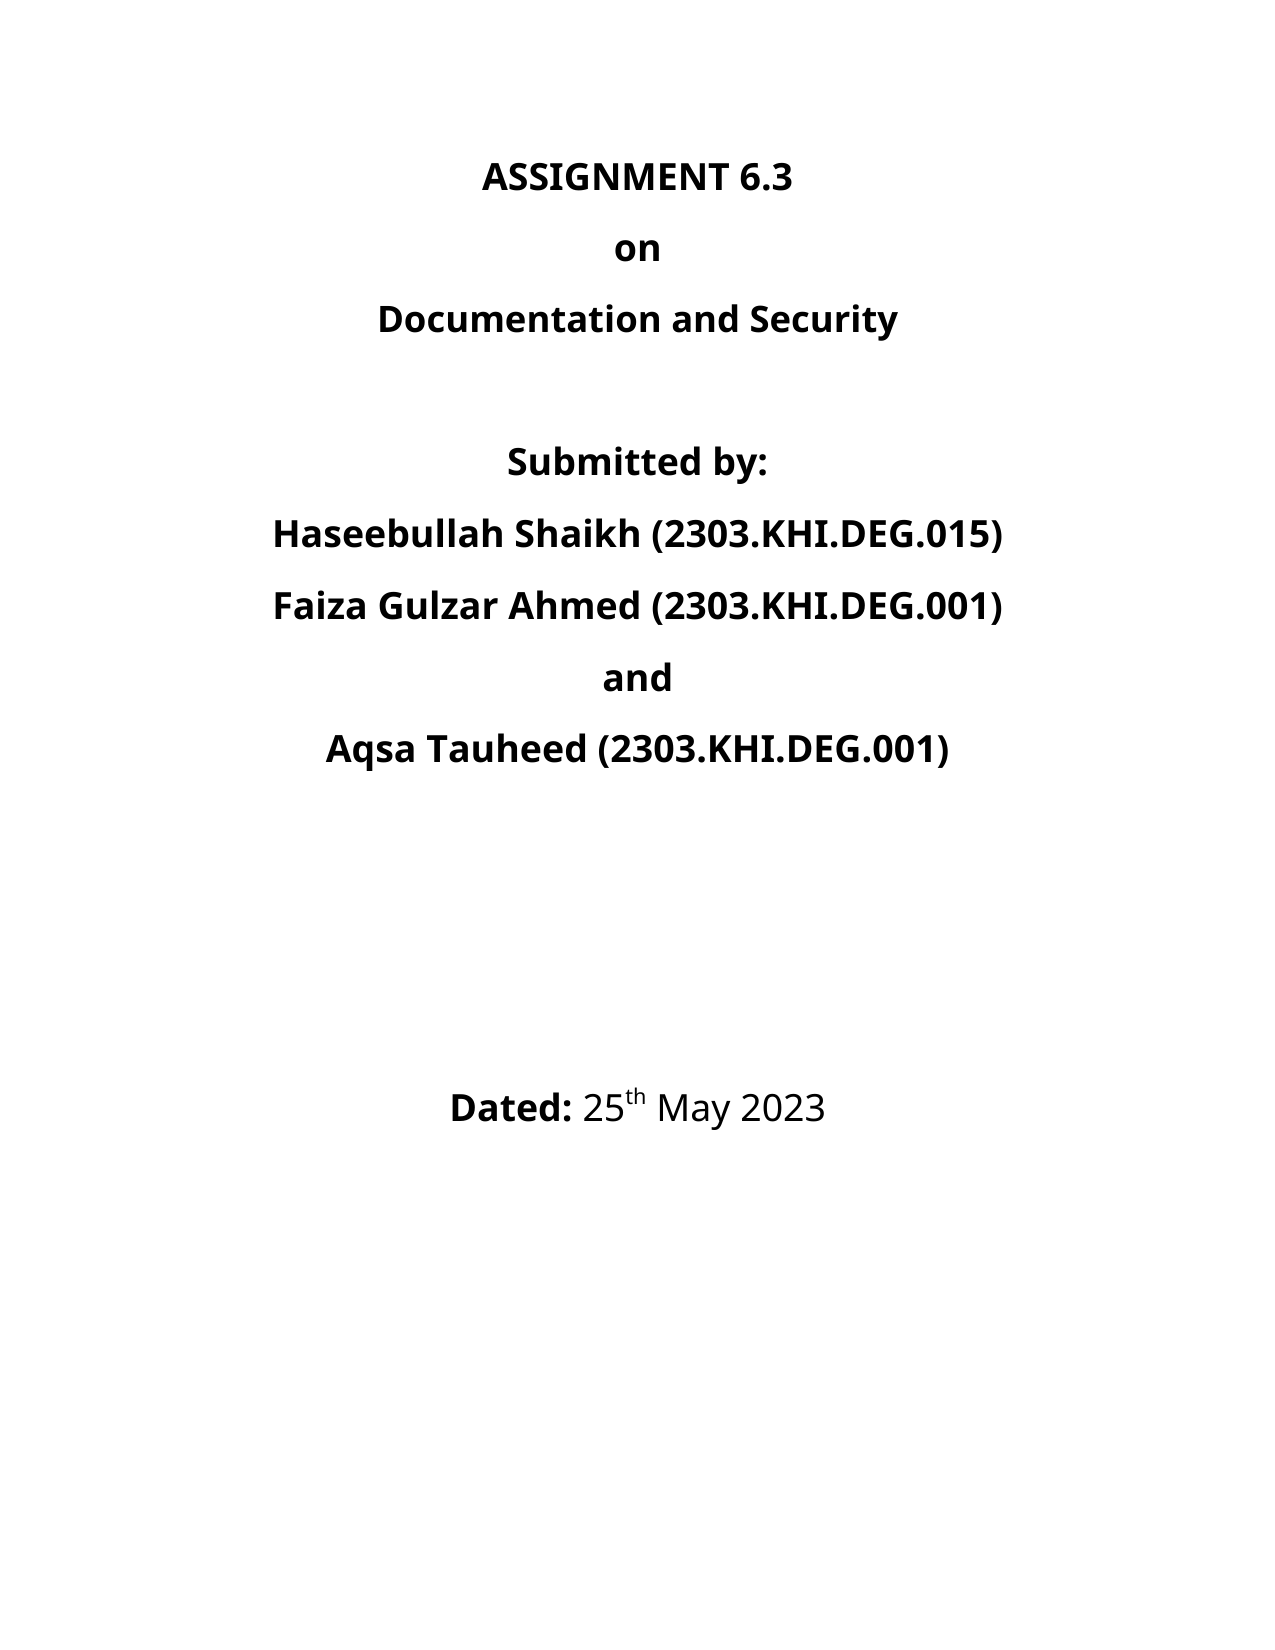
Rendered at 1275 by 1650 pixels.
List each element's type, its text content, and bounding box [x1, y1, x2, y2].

text Faiza Gulzar Ahmed (2303.KHI.DEG.001) [150, 579, 1125, 630]
text Haseebullah Shaikh (2303.KHI.DEG.015) [150, 507, 1125, 558]
text Documentation and Security [150, 293, 1125, 343]
text ASSIGNMENT 6.3 [150, 150, 1125, 201]
text Submitted by: [150, 436, 1125, 487]
text on [150, 222, 1125, 273]
text Dated: 25th May 2023 [150, 1082, 1125, 1133]
text and [150, 651, 1125, 702]
text Aqsa Tauheed (2303.KHI.DEG.001) [150, 723, 1125, 774]
